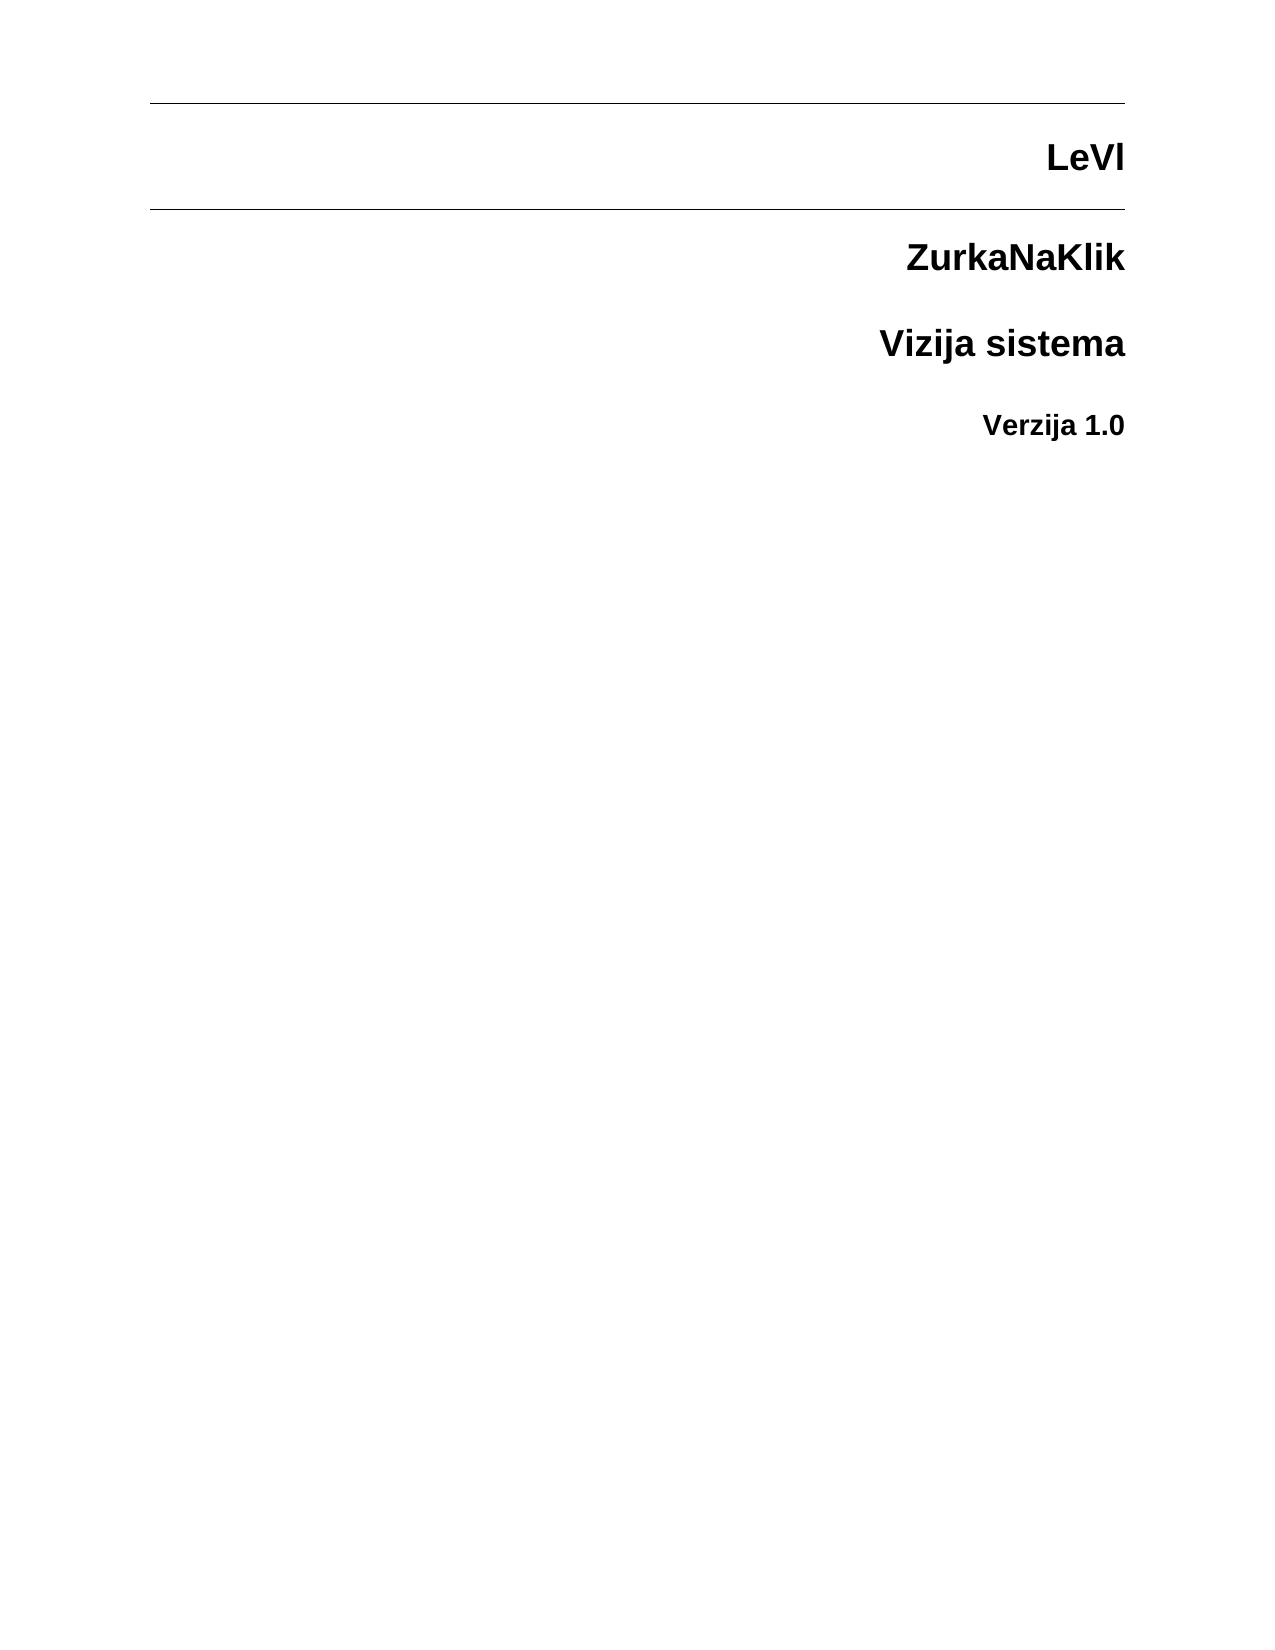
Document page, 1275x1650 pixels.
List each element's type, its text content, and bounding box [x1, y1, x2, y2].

title Vizija sistema [150, 322, 1125, 365]
title Verzija 1.0 [150, 408, 1125, 441]
title ZurkaNaKlik [150, 235, 1125, 278]
